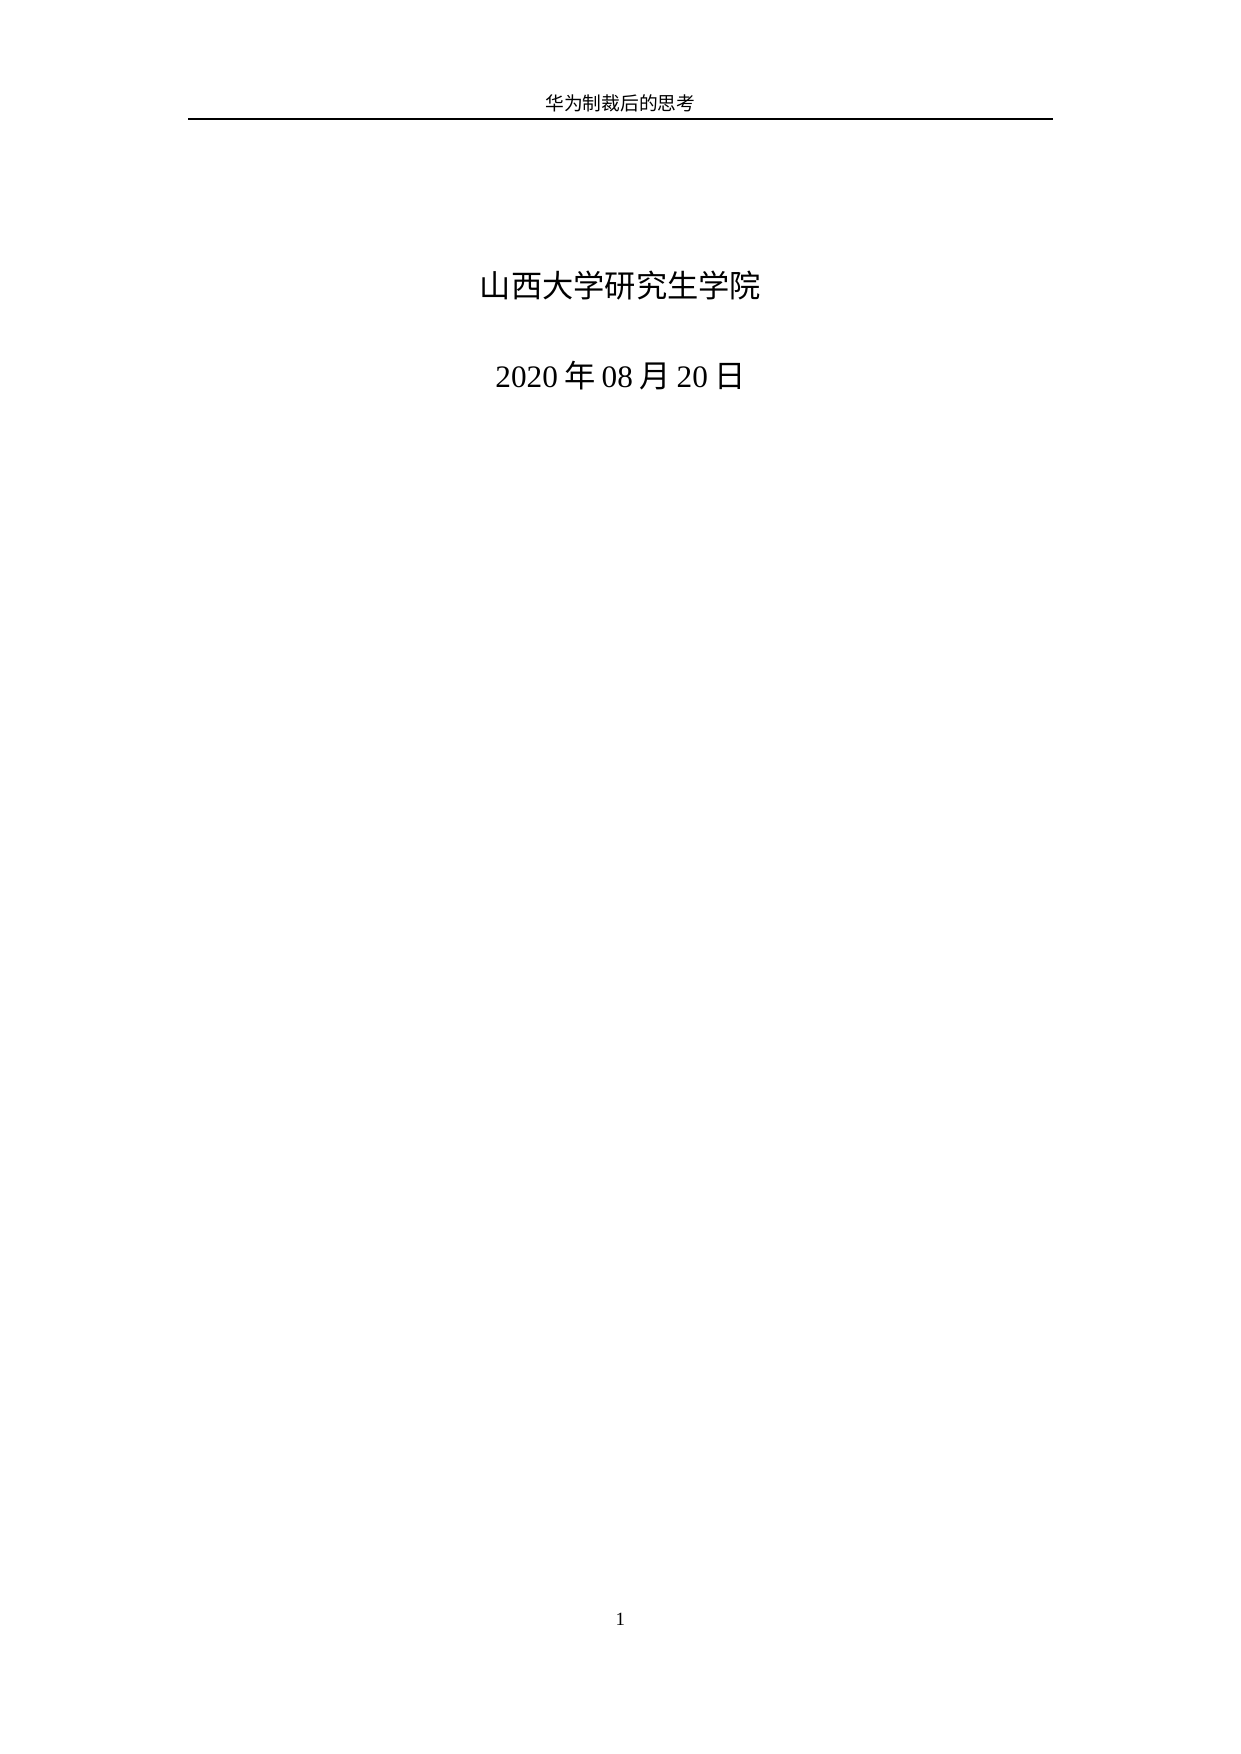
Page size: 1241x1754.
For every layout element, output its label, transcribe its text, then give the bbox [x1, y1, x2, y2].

text 2020年08月20日 [187, 340, 1053, 408]
text 山西大学研究生学院 [187, 250, 1053, 318]
